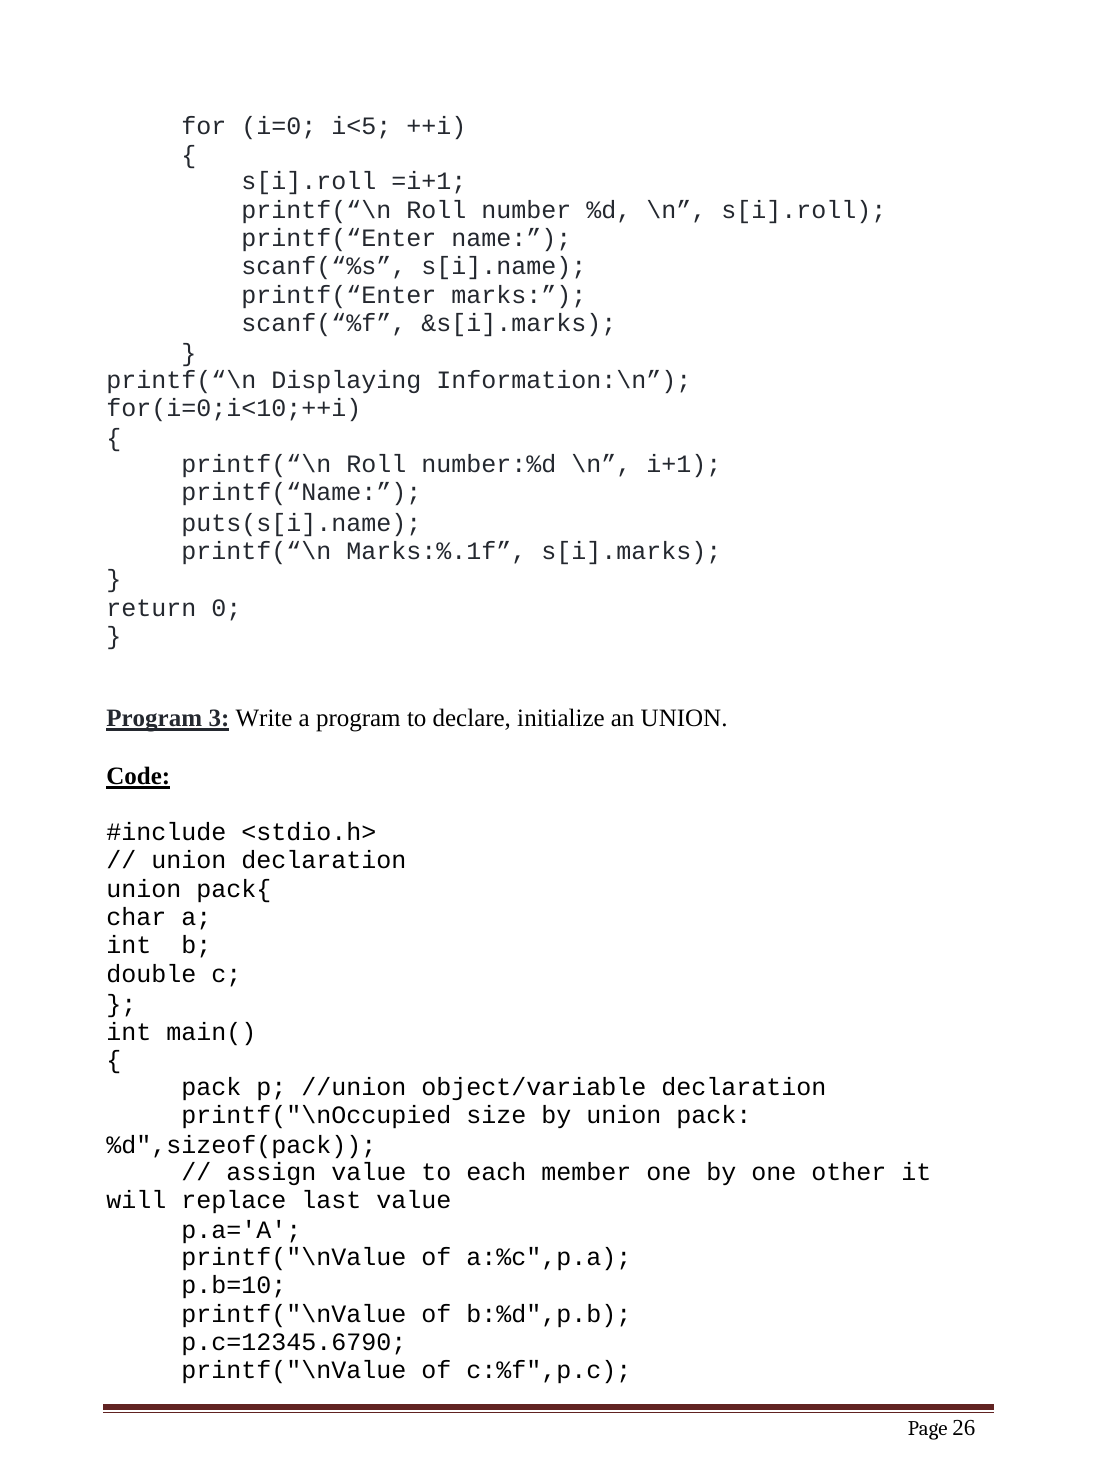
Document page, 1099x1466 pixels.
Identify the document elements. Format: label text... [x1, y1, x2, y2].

text pack p; //union object/variable declaration printf("\nOccupied size by union pack: [181, 1074, 828, 1131]
text { [106, 424, 1041, 452]
text scanf(“%s”, s[i].name); printf(“Enter marks:”); scanf(“%f”, &s[i].marks); [241, 254, 618, 339]
text Program 3: Write a program to declare, initialize an UNION. [106, 703, 1041, 732]
text printf("\nValue of b:%d",p.b); p.c=12345.6790; [181, 1301, 633, 1358]
text %d",sizeof(pack)); [106, 1131, 1041, 1159]
text printf(“\n Roll number:%d \n”, i+1); printf(“Name:”); [181, 452, 723, 508]
text return 0; [106, 593, 1041, 622]
text puts(s[i].name); [181, 508, 1041, 537]
text } [181, 339, 1041, 367]
text } [106, 565, 1041, 593]
text for (i=0; i<5; ++i) [181, 112, 1041, 141]
text char a; int b; double c; [106, 904, 242, 989]
text int main() [106, 1018, 1041, 1046]
text #include <stdio.h> [106, 819, 1041, 848]
text // union declaration union pack{ [106, 848, 408, 904]
text printf(“\n Displaying Information:\n”); for(i=0;i<10;++i) [106, 367, 693, 424]
text printf("\nValue of c:%f",p.c); [181, 1358, 1041, 1386]
text s[i].roll =i+1; [241, 169, 1041, 197]
text printf(“\n Marks:%.1f”, s[i].marks); [181, 537, 1041, 565]
text }; [106, 989, 1041, 1018]
subtitle Code: [106, 761, 1041, 789]
text p.a='A'; [181, 1216, 1041, 1244]
text printf(“\n Roll number %d, \n”, s[i].roll); printf(“Enter name:”); [241, 197, 888, 254]
text printf("\nValue of a:%c",p.a); p.b=10; [181, 1244, 633, 1301]
text } [106, 622, 1041, 650]
text { [106, 1046, 1041, 1074]
text { [181, 141, 1041, 169]
text // assign value to each member one by one other it will replace last value [106, 1160, 933, 1216]
